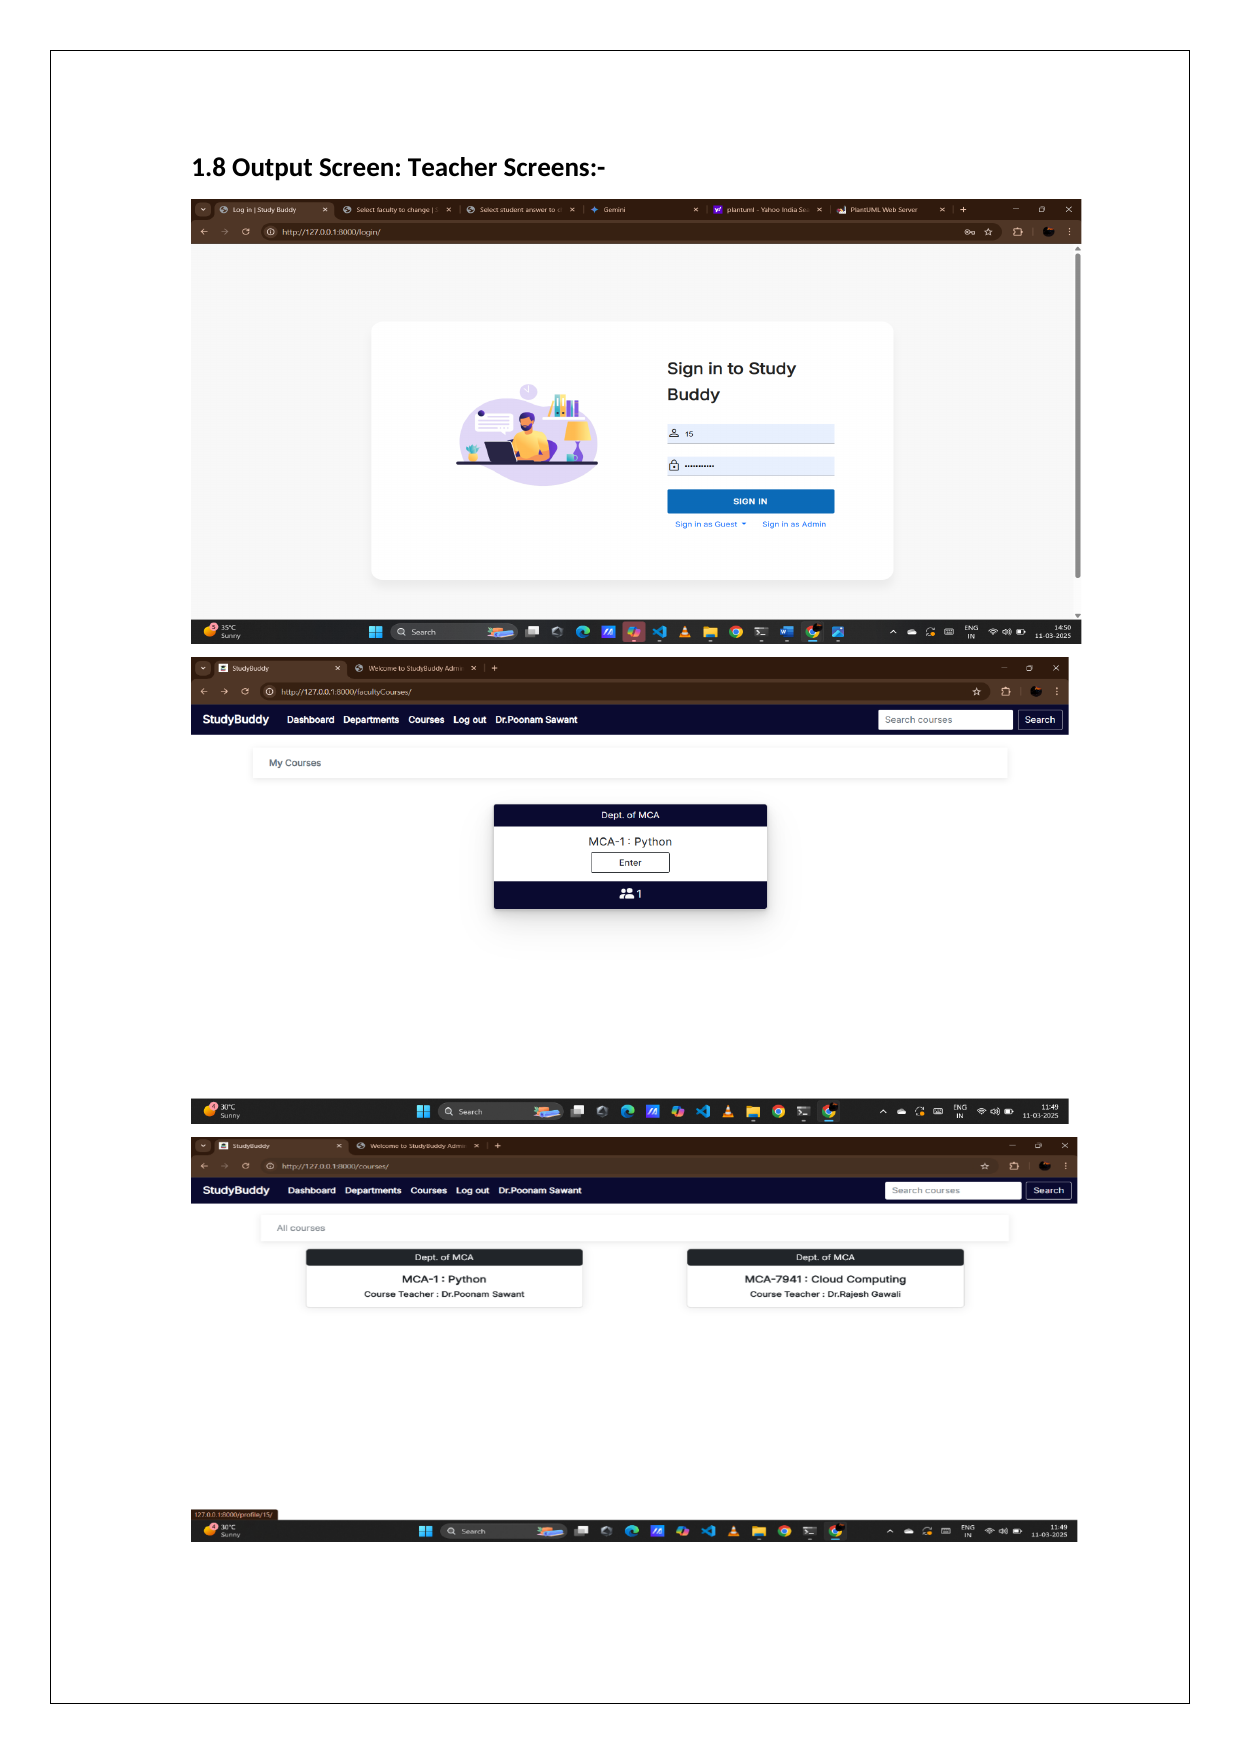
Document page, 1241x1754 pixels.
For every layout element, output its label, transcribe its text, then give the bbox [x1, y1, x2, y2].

picture [191, 199, 1082, 644]
list 1.8 Output Screen: Teacher Screens:- [191, 150, 1090, 183]
picture [191, 1137, 1078, 1542]
picture [191, 657, 1069, 1124]
